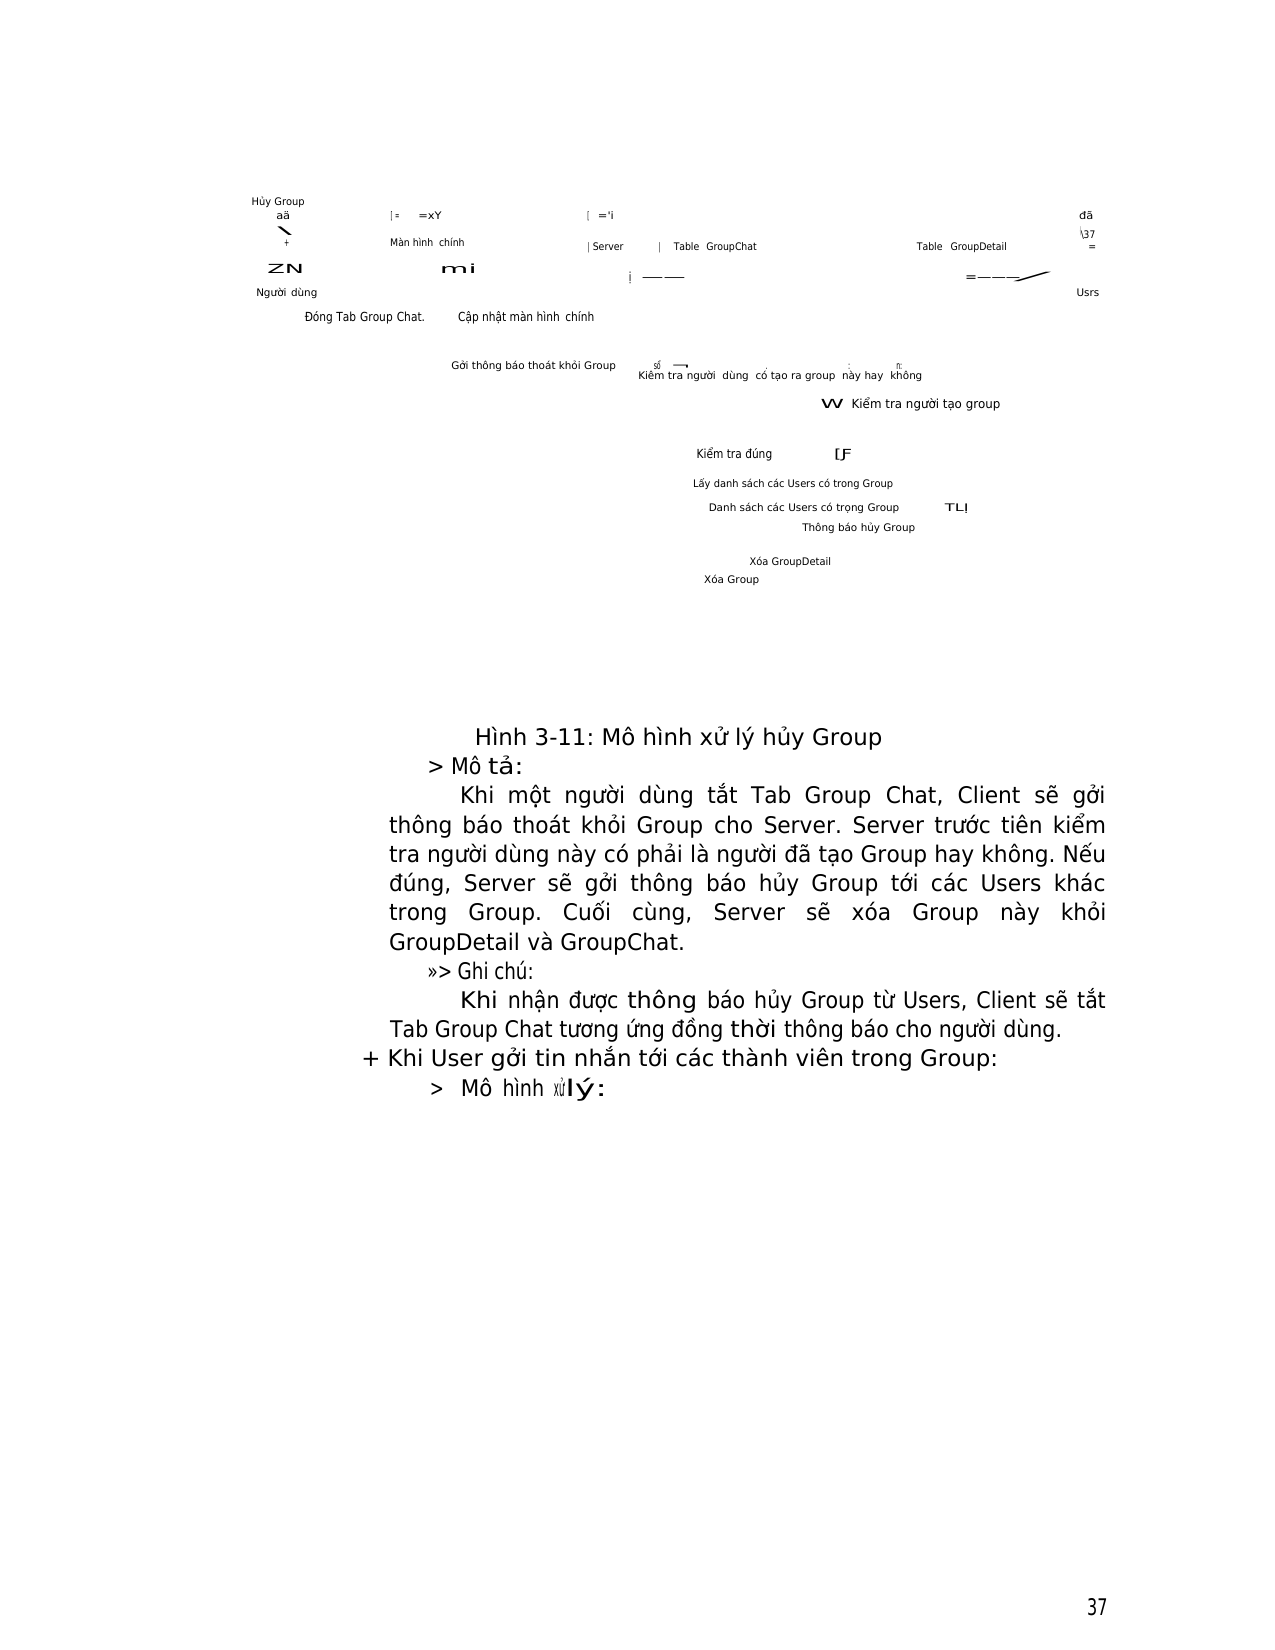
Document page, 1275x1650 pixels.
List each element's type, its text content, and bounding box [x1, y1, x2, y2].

text 37 [0, 1594, 1107, 1621]
text > Mô hình xửlý: [91, 1075, 945, 1101]
text ZN mi [267, 262, 479, 276]
text ị —— =——— ⁄ [591, 272, 1275, 286]
text > Mô tả: [427, 753, 1275, 780]
text Khi một người dùng tắt Tab Group Chat, Client sẽ gởi thông báo thoát khỏi Group cho Server. Server trước tiên kiểm tra người dùng này có phải là người đã tạo Group hay không. Nếu đúng, Server sẽ gởi thông báo hủy Group tới các Users khác trong Group. Cuối cùng, Server sẽ xóa Group này khỏi GroupDetail và GroupChat. [389, 782, 1106, 956]
text Kiểm tra đúng [Ƒ [696, 447, 1275, 462]
text Xóa GroupDetail Xóa Group [704, 556, 833, 586]
text Đóng Tab Group Chat. Cập nhật màn hình chính [304, 310, 1275, 324]
text »> Ghi chú: [427, 958, 1275, 984]
text W Kiểm tra người tạo group [820, 397, 1275, 411]
text Khi nhận được thông báo hủy Group từ Users, Client sẽ tắt Tab Group Chat tương ứng đồng thời thông báo cho người dùng. [390, 987, 1106, 1043]
text + Khi User gởi tin nhắn tới các thành viên trong Group: [84, 1046, 1275, 1072]
text Hình 3-11: Mô hình xử lý hủy Group [474, 724, 1275, 751]
text (\37 [486, 226, 1095, 241]
